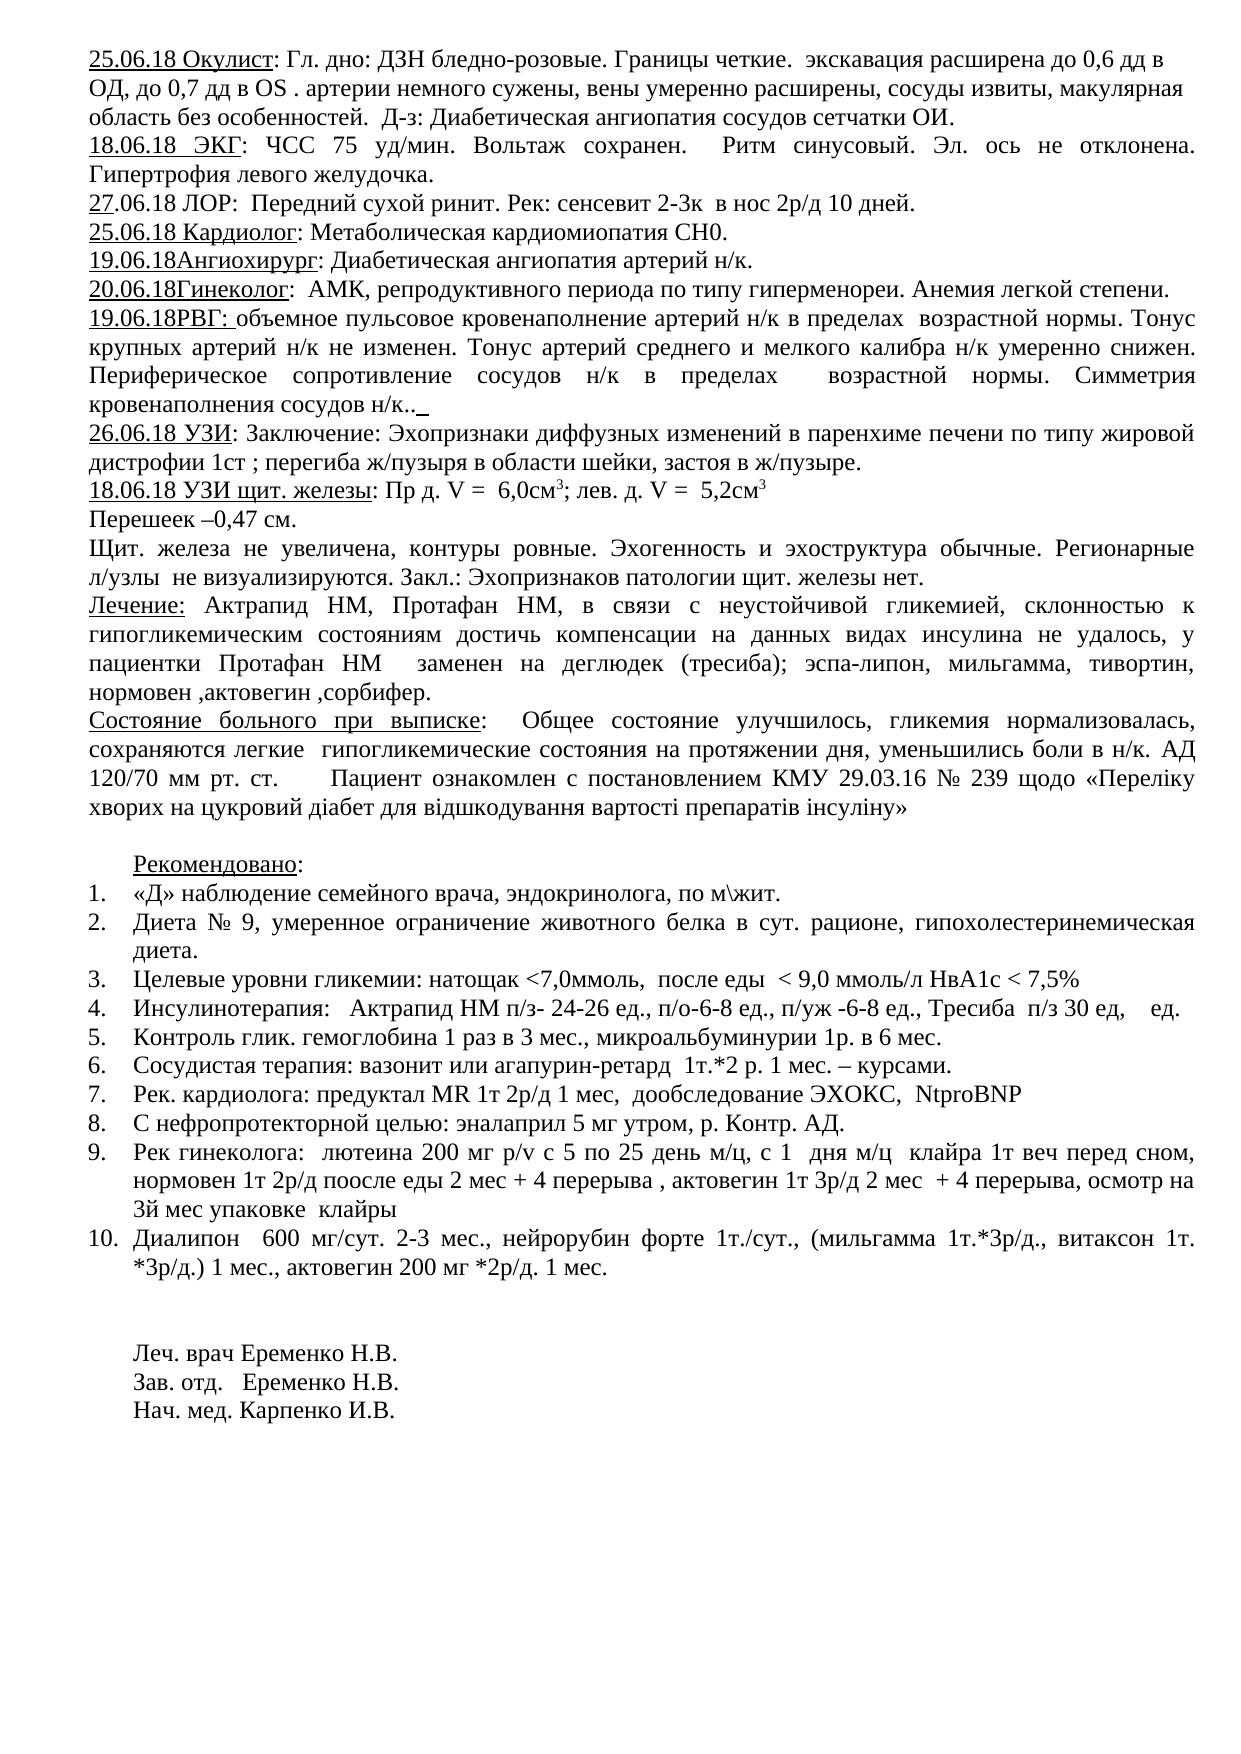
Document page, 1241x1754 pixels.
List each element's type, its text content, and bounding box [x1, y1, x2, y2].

list «Д» наблюдение семейного врача, эндокринолога, по м\жит. [88, 878, 1196, 907]
text Состояние больного при выписке: АД 120/70 мм рт. ст. [89, 706, 1196, 821]
text Щит. железа не увеличена, контуры ровные. Эхогенность и эхоструктура обычные. Регионарные л/узлы не визуализируются. Закл.: Эхопризнаков патологии щит. железы нет. [89, 533, 1196, 591]
text 25.06.18 Окулист: Гл. дно: ДЗН бледно-розовые. Границы четкие. экскавация расширена до 0,6 дд в ОД, до 0,7 дд в OS . артерии немного сужены, вены умеренно расширены, сосуды извиты, макулярная область без особенностей. Д-з: . [89, 44, 1196, 131]
text Леч. врач [133, 1338, 1196, 1367]
text 19.06.18Ангиохирург: Диабетическая ангиопатия артерий н/к. [89, 246, 1196, 274]
text 18.06.18 УЗИ щит. железы: Пр д. V = 6,0см3; лев. д. V = 5,2см3 [89, 476, 1196, 504]
list Рек. кардиолога: предуктал MR 1т 2р/д 1 мес, дообследование ЭХОКС, NtproBNP [88, 1079, 1196, 1108]
list эналаприл 5 мг утром, р. Контр. АД. [88, 1108, 1196, 1137]
list Диета № 9, умеренное ограничение животного белка в сут. рационе, гипохолестеринемическая диета. [88, 907, 1196, 964]
text Лечение: Актрапид НМ, Протафан НМ, в связи с неустойчивой гликемией, склонностью к гипогликемическим состояниям достичь компенсации на данных видах инсулина не удалось, у пациентки Протафан НМ заменен на деглюдек (тресиба); эспа-липон, мильгамма, тивортин, нормовен ,актовегин ,сорбифер. [89, 591, 1196, 706]
text Нач. мед. Карпенко И.В. [133, 1396, 1196, 1424]
text 19.06.18РВГ: объемное пульсовое кровенаполнение артерий н/к . Тонус крупных артерий н/к Тонус артерий среднего и мелкого калибра н/к Периферическое сопротивление сосудов н/к . Симметрия кровенаполнения сосудов н/к.. [89, 303, 1196, 418]
list Контроль глик. гемоглобина 1 раз в 3 мес., 1р. в 6 мес. [88, 1022, 1196, 1051]
text 27.06.18 ЛОР: Передний сухой ринит. Рек: сенсевит 2-3к в нос 2р/д 10 дней. [89, 188, 1196, 217]
list Инсулинотерапия: Актрапид НМ п/з- 24-26 ед., п/о-6-8 ед., п/уж -6-8 ед., Тресиба п/з 30 ед, ед. [88, 993, 1196, 1022]
text Перешеек –0,47 см. [89, 504, 1196, 533]
text 25.06.18 Кардиолог: Метаболическая кардиомиопатия СН0. [89, 217, 1196, 246]
text 26.06.18 УЗИ: Заключение: Эхопризнаки диффузных изменений в паренхиме печени по типу жировой дистрофии 1ст ; перегиба ж/пузыря в области шейки, застоя в ж/пузыре. [89, 418, 1196, 476]
text 20.06.18Гинеколог: АМК, репродуктивного периода по типу гиперменореи. Анемия легкой степени. [89, 274, 1196, 303]
list Рек гинеколога: лютеина 200 мг p/v с 5 по 25 день м/ц, с 1 дня м/ц клайра 1т веч перед сном, нормовен 1т 2р/д поосле еды 2 мес + 4 перерыва , актовегин 1т 3р/д 2 мес + 4 перерыва, осмотр на 3й мес упаковке клайры [88, 1137, 1196, 1223]
list Целевые уровни гликемии: натощак <ммоль, после еды < ммоль/л НвА1с < % [88, 964, 1196, 993]
list Сосудистая терапия: вазонит или агапурин-ретард 1т.*2 р. 1 мес. – курсами. [88, 1051, 1196, 1079]
text Рекомендовано: [133, 849, 1196, 878]
text 18.06.18 ЭКГ: ЧСС 75 уд/мин. Вольтаж Ритм синусовый. Эл. ось не отклонена. Гипертрофия левого желудочка. [89, 131, 1196, 188]
list 600 мг/сут. 2-3 мес., нейрорубин форте 1т./сут., (мильгамма 1т.*3р/д., витаксон 1т. *3р/д.) 1 мес., актовегин 200 мг *2р/д. 1 мес. [88, 1223, 1196, 1281]
